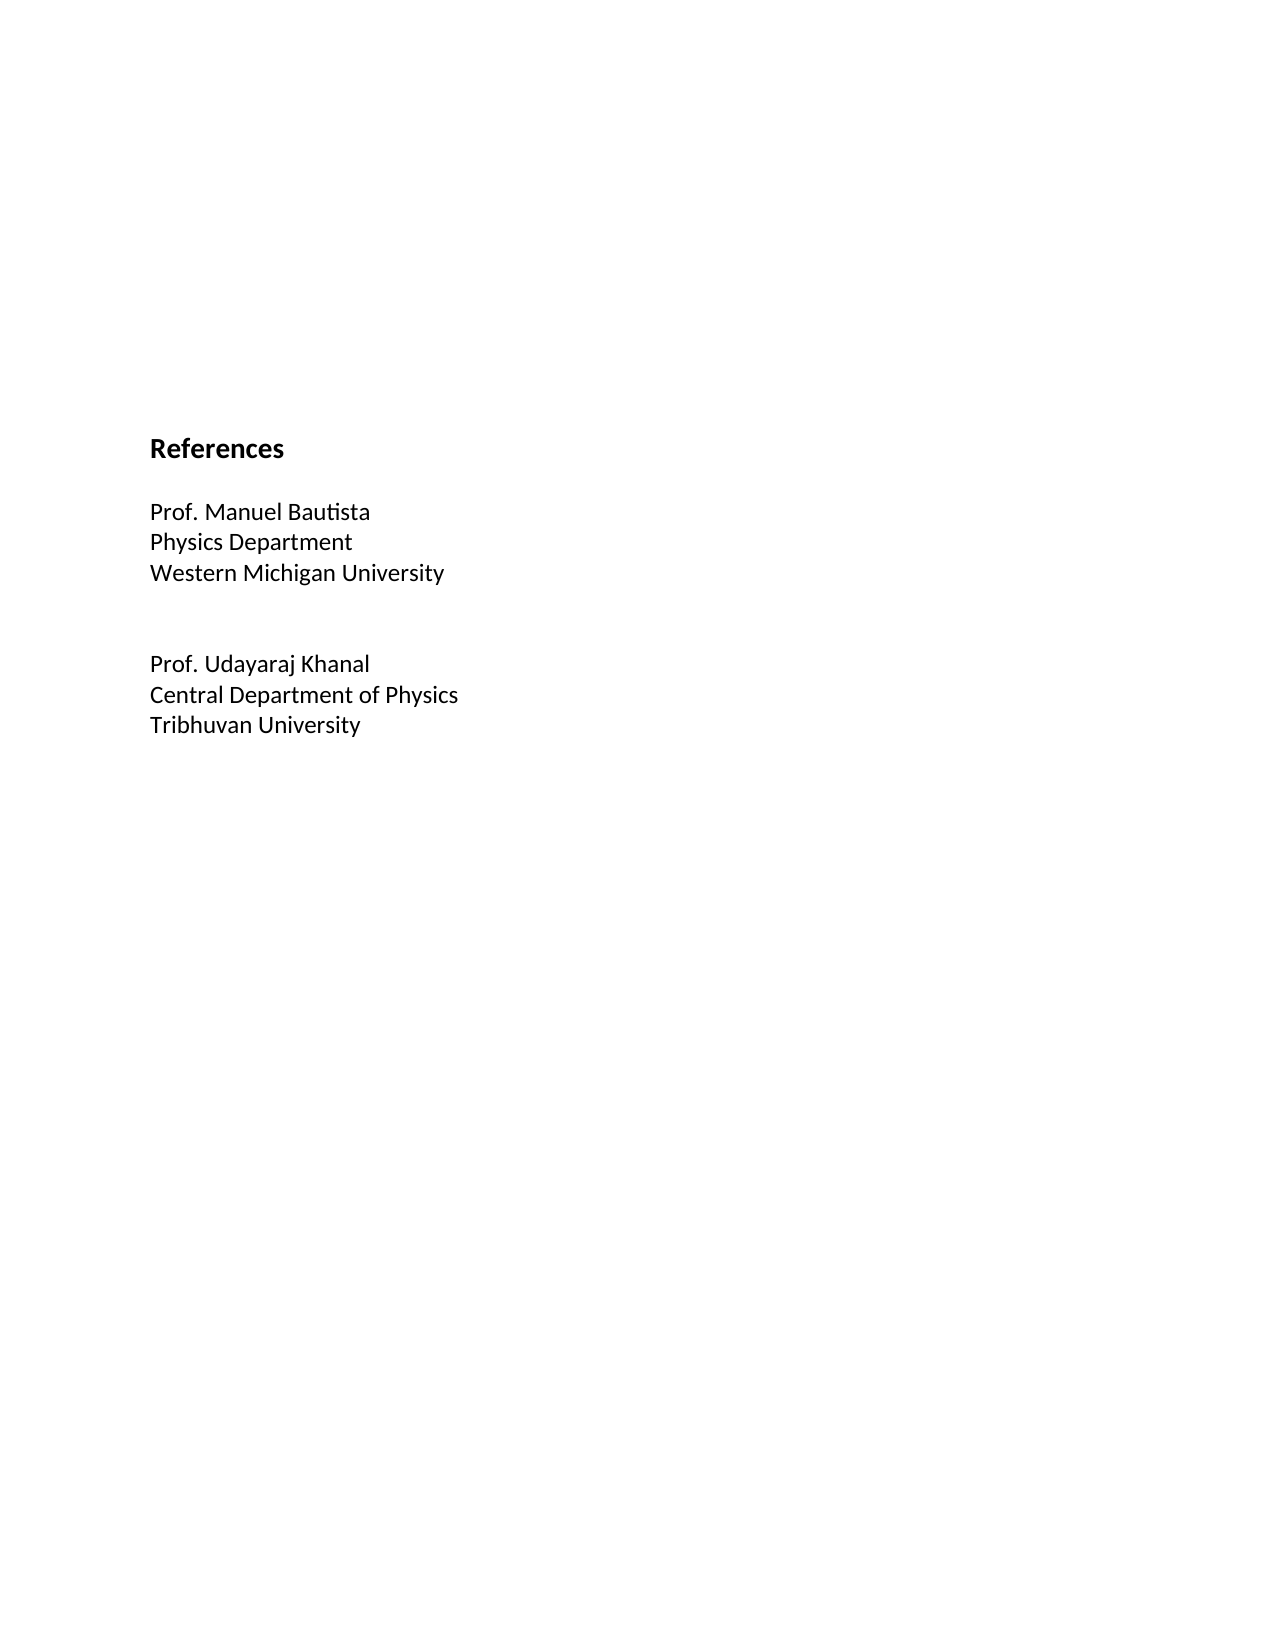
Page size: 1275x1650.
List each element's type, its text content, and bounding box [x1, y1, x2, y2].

text Prof. Manuel Bautista [150, 496, 1125, 527]
text Central Department of Physics [150, 679, 1125, 710]
text Physics Department [150, 527, 1125, 557]
text References [150, 430, 1125, 466]
text Prof. Udayaraj Khanal [150, 649, 1125, 679]
text Tribhuvan University [150, 710, 1125, 740]
text Western Michigan University [150, 557, 1125, 588]
